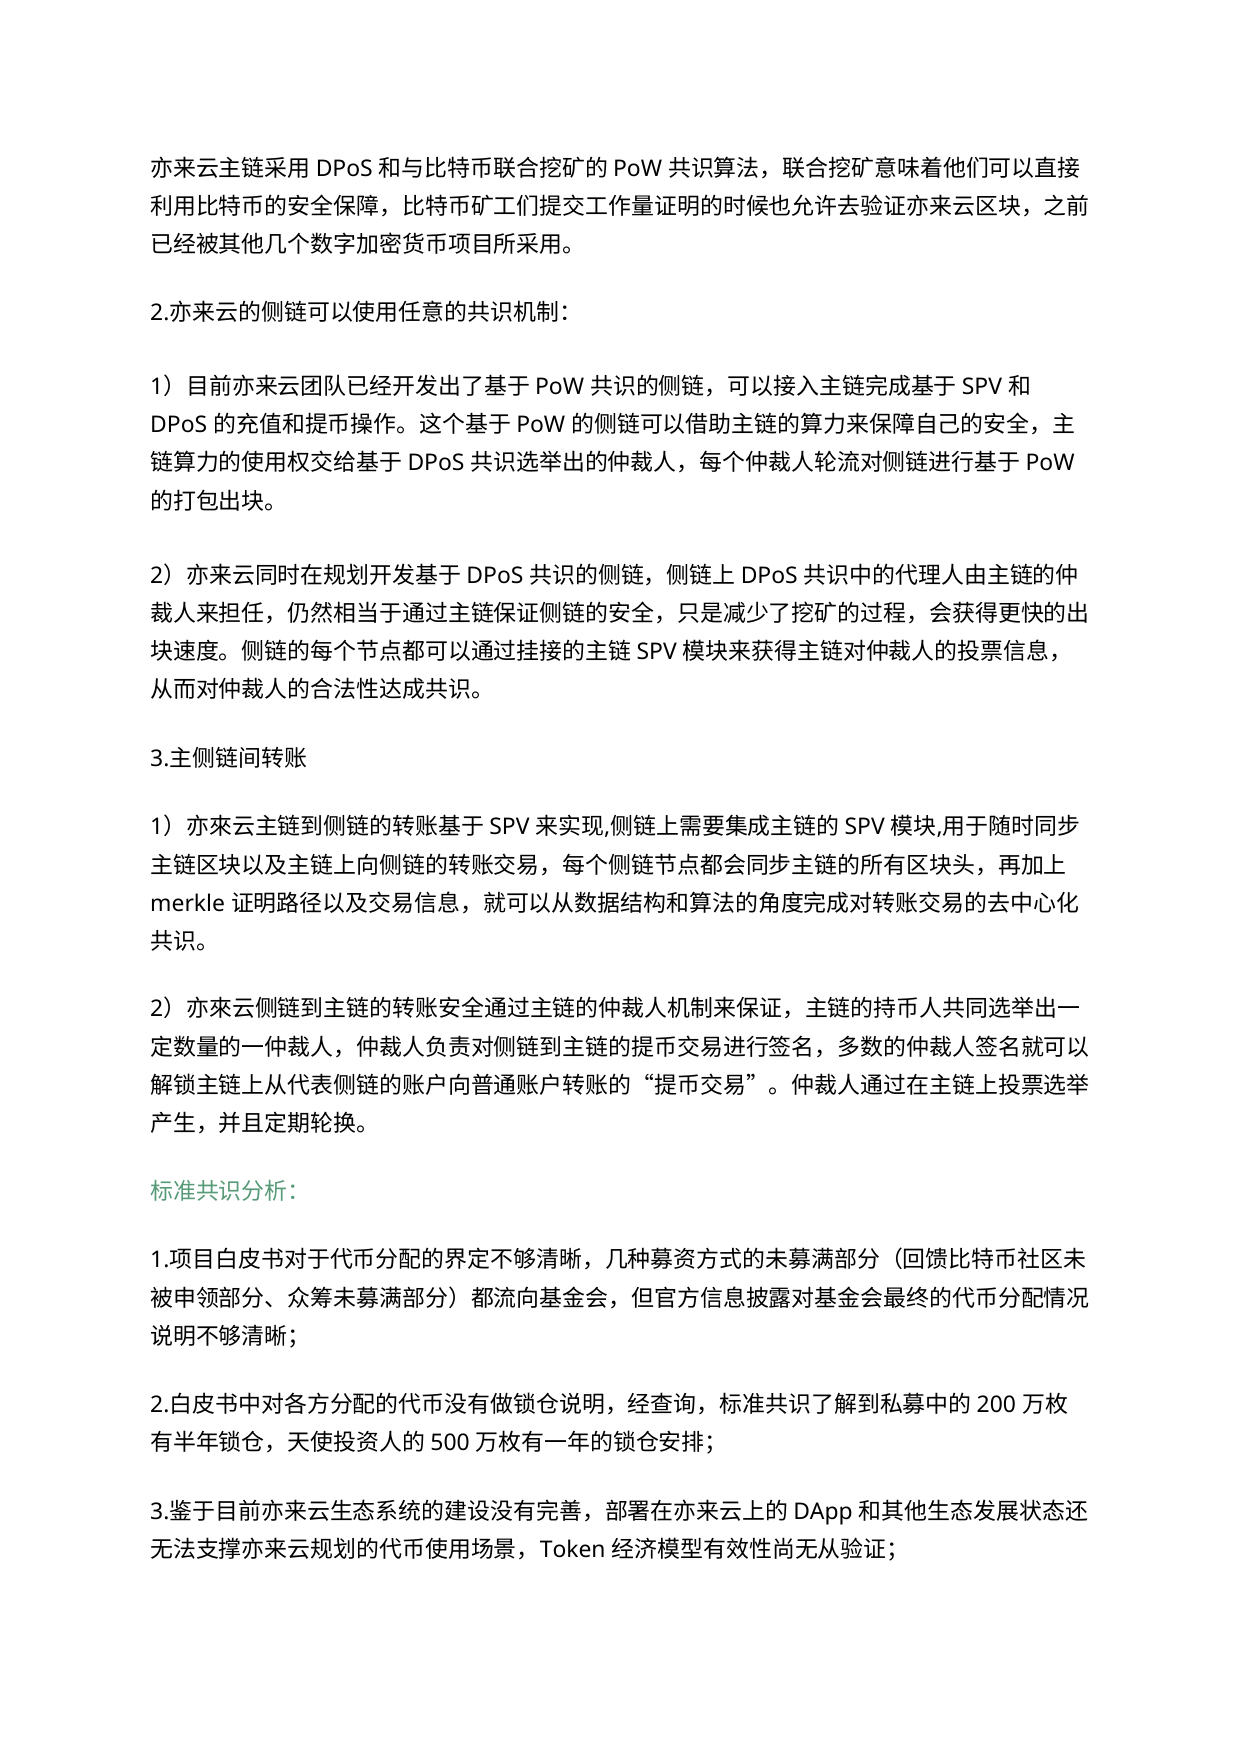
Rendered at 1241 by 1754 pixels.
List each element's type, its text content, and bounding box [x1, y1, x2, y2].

text 3.主侧链间转账 [150, 740, 1090, 773]
text 2.亦来云的侧链可以使用任意的共识机制： 1）目前亦来云团队已经开发出了基于 PoW 共识的侧链，可以接入主链完成基于 SPV 和 DPoS 的充值和提币操作。这个基于 PoW 的侧链可以借助主链的算力来保障自己的安全，主链算力的使用权交给基于 DPoS 共识选举出的仲裁人，每个仲裁人轮流对侧链进行基于 PoW 的打包出块。 [150, 294, 1090, 516]
text 3.鉴于目前亦来云生态系统的建设没有完善，部署在亦来云上的 DApp 和其他生态发展状态还无法支撑亦来云规划的代币使用场景，Token 经济模型有效性尚无从验证； [150, 1493, 1090, 1564]
text 2）亦来云同时在规划开发基于 DPoS 共识的侧链，侧链上 DPoS 共识中的代理人由主链的仲裁人来担任，仍然相当于通过主链保证侧链的安全，只是减少了挖矿的过程，会获得更快的出块速度。侧链的每个节点都可以通过挂接的主链 SPV 模块来获得主链对仲裁人的投票信息，从而对仲裁人的合法性达成共识。 [150, 521, 1090, 704]
text 1.项目白皮书对于代币分配的界定不够清晰，几种募资方式的未募满部分（回馈比特币社区未被申领部分、众筹未募满部分）都流向基金会，但官方信息披露对基金会最终的代币分配情况说明不够清晰； [150, 1241, 1090, 1351]
text 2）亦來云侧链到主链的转账安全通过主链的仲裁人机制来保证，主链的持币人共同选举出一定数量的一仲裁人，仲裁人负责对侧链到主链的提币交易进行签名，多数的仲裁人签名就可以解锁主链上从代表侧链的账户向普通账户转账的“提币交易”。仲裁人通过在主链上投票选举产生，并且定期轮换。 [150, 990, 1090, 1138]
text 亦来云主链采用 DPoS 和与比特币联合挖矿的 PoW 共识算法，联合挖矿意味着他们可以直接利用比特币的安全保障，比特币矿工们提交工作量证明的时候也允许去验证亦来云区块，之前已经被其他几个数字加密货币项目所采用。 [150, 150, 1090, 290]
text 标准共识分析： [150, 1173, 1090, 1206]
text 2.白皮书中对各方分配的代币没有做锁仓说明，经查询，标准共识了解到私募中的 200 万枚有半年锁仓，天使投资人的 500 万枚有一年的锁仓安排； [150, 1386, 1090, 1457]
text 1）亦來云主链到侧链的转账基于 SPV 来实现,侧链上需要集成主链的 SPV 模块,用于随时同步主链区块以及主链上向侧链的转账交易，每个侧链节点都会同步主链的所有区块头，再加上 merkle 证明路径以及交易信息，就可以从数据结构和算法的角度完成对转账交易的去中心化共识。 [150, 808, 1090, 986]
